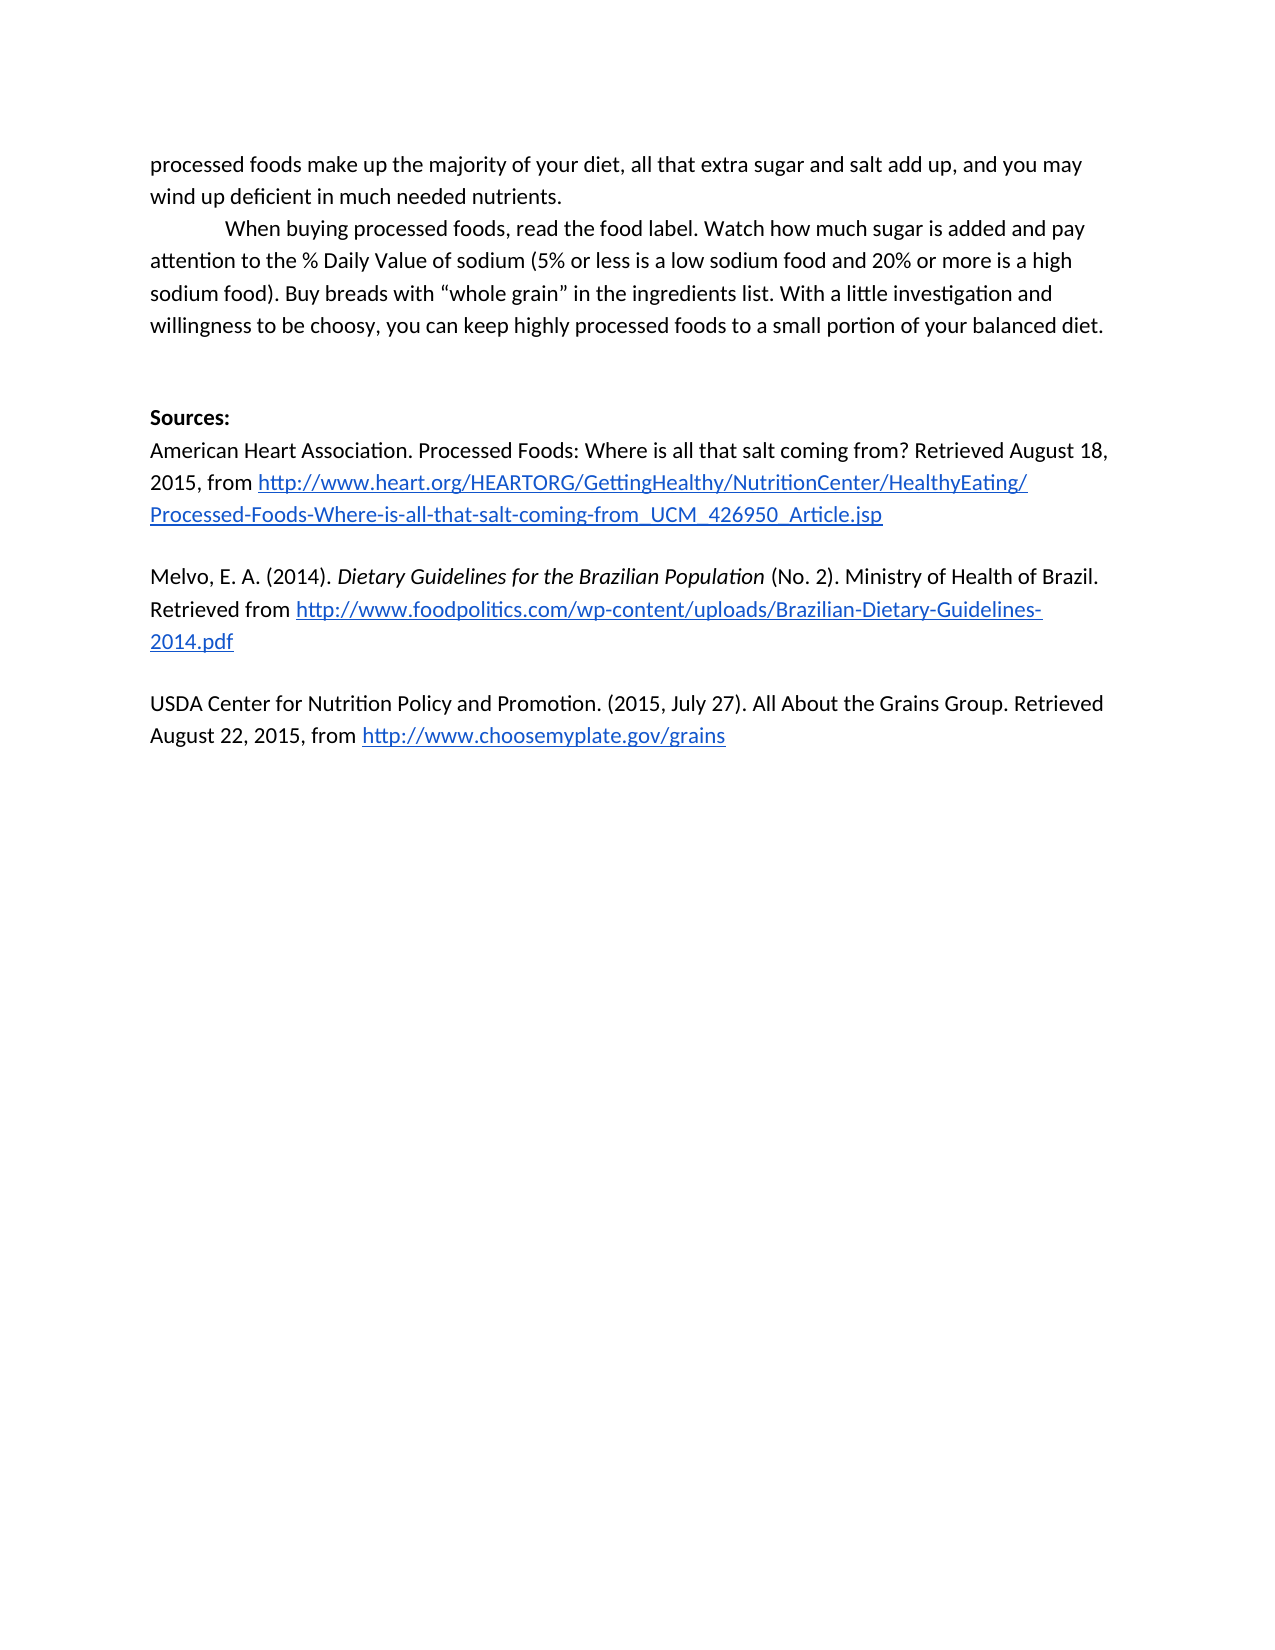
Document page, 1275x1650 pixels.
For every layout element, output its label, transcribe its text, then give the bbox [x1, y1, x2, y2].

text When buying processed foods, read the food label. Watch how much sugar is added and pay attention to the % Daily Value of sodium (5% or less is a low sodium food and 20% or more is a high sodium food). Buy breads with “whole grain” in the ingredients list. With a little investigation and willingness to be choosy, you can keep highly processed foods to a small portion of your balanced diet. [150, 214, 1125, 339]
text Melvo, E. A. (2014). Dietary Guidelines for the Brazilian Population (No. 2). Ministry of Health of Brazil. Retrieved from http://www.foodpolitics.com/wp-content/uploads/Brazilian-Dietary-Guidelines-2014.pdf [150, 562, 1125, 655]
text Sources: [150, 403, 1125, 432]
text USDA Center for Nutrition Policy and Promotion. (2015, July 27). All About the Grains Group. Retrieved August 22, 2015, from http://www.choosemyplate.gov/grains [150, 689, 1125, 749]
text American Heart Association. Processed Foods: Where is all that salt coming from? Retrieved August 18, 2015, from http://www.heart.org/HEARTORG/GettingHealthy/NutritionCenter/HealthyEating/Processed-Foods-Where-is-all-that-salt-coming-from_UCM_426950_Article.jsp [150, 436, 1125, 528]
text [150, 150, 1125, 210]
